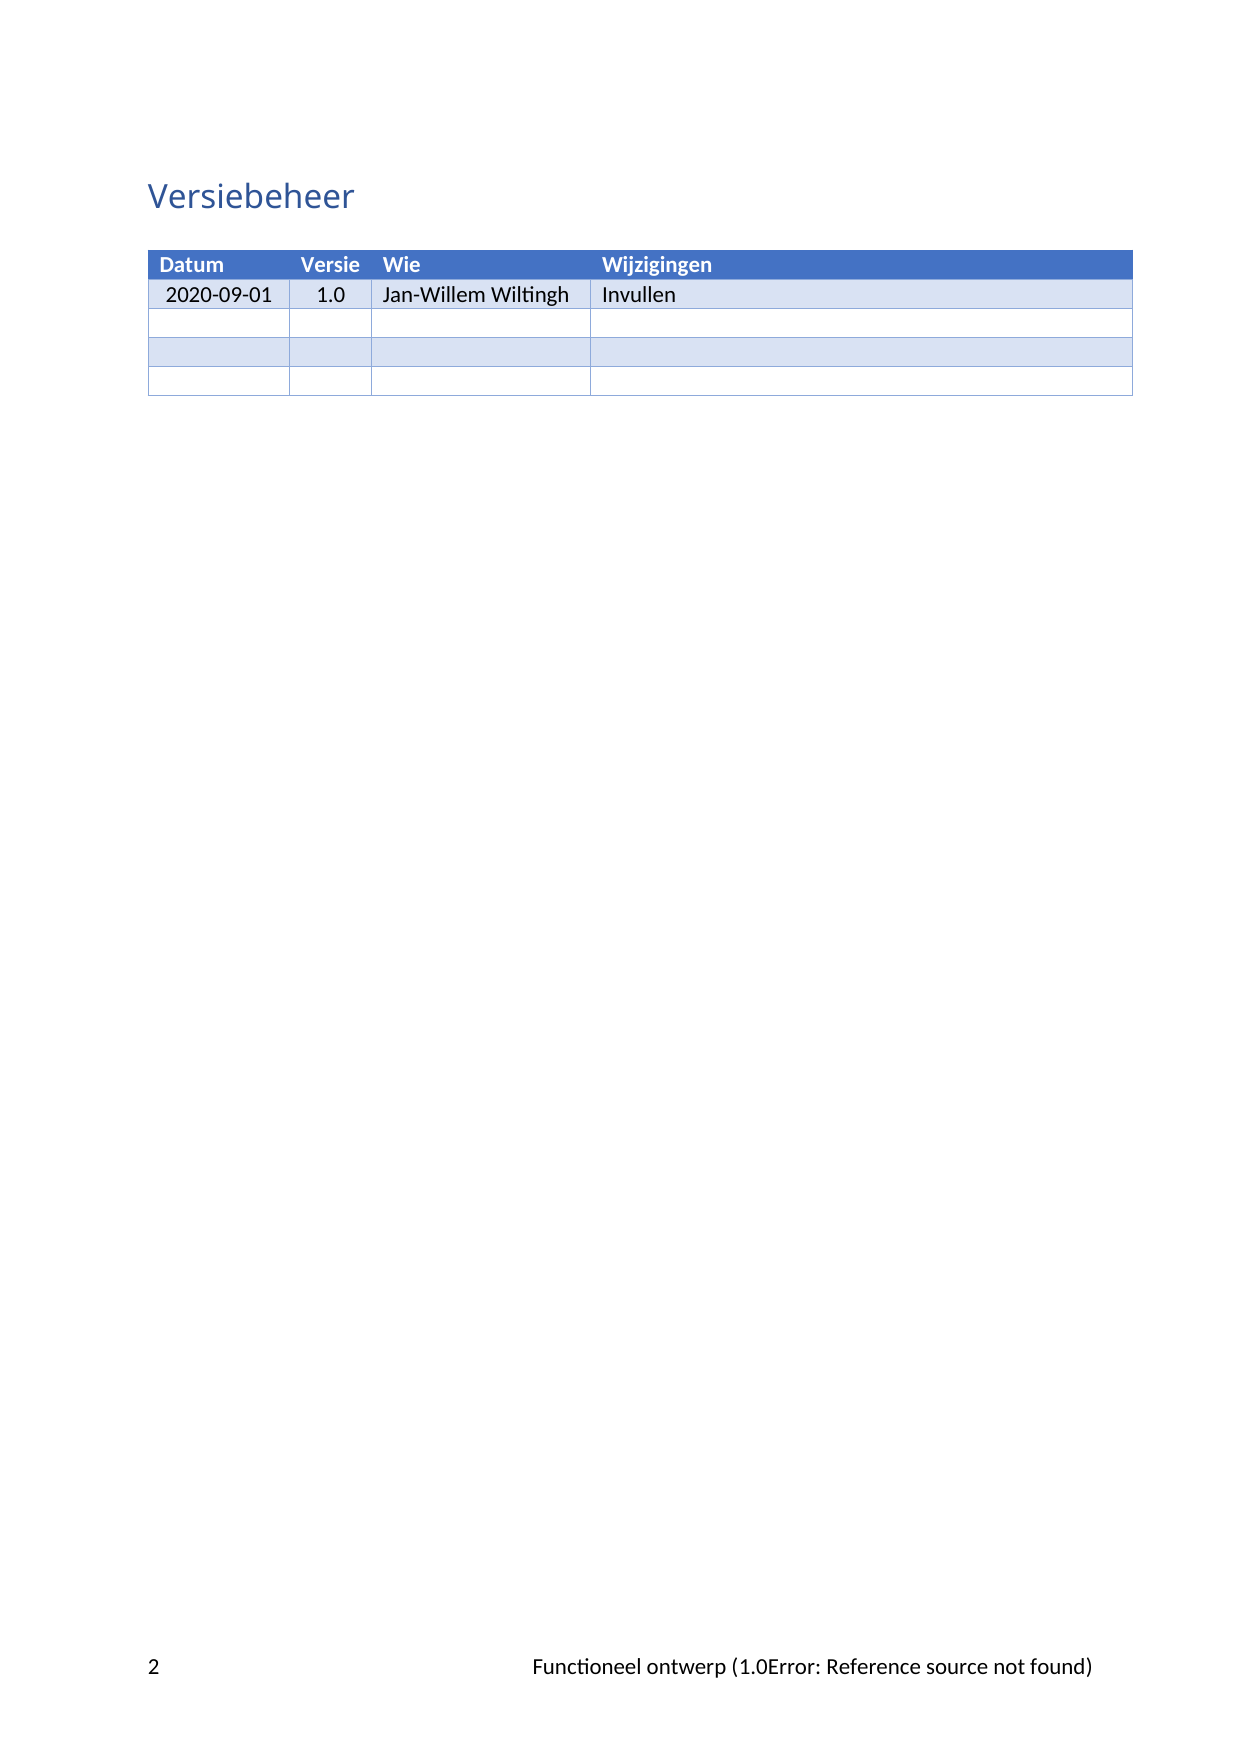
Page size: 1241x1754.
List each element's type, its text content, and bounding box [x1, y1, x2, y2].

table_header Versie [290, 251, 371, 279]
table_cell Invullen [591, 280, 1132, 308]
table_cell [591, 338, 1132, 366]
table_cell [372, 367, 590, 395]
table_header Datum [149, 251, 289, 279]
table_cell 2020-09-01 [149, 280, 289, 308]
table_cell Jan-Willem Wiltingh [372, 280, 590, 308]
table_header Wie [372, 251, 590, 279]
subtitle Versiebeheer [148, 173, 1093, 218]
table_cell [591, 367, 1132, 395]
table_cell [290, 338, 371, 366]
table_cell 1.0 [290, 280, 371, 308]
table_cell [290, 367, 371, 395]
table_cell [591, 309, 1132, 337]
table_cell [372, 309, 590, 337]
table_header Wijzigingen [591, 251, 1132, 279]
table_cell [149, 367, 289, 395]
table_cell [372, 338, 590, 366]
table_cell [149, 309, 289, 337]
table_cell [149, 338, 289, 366]
table_cell [290, 309, 371, 337]
